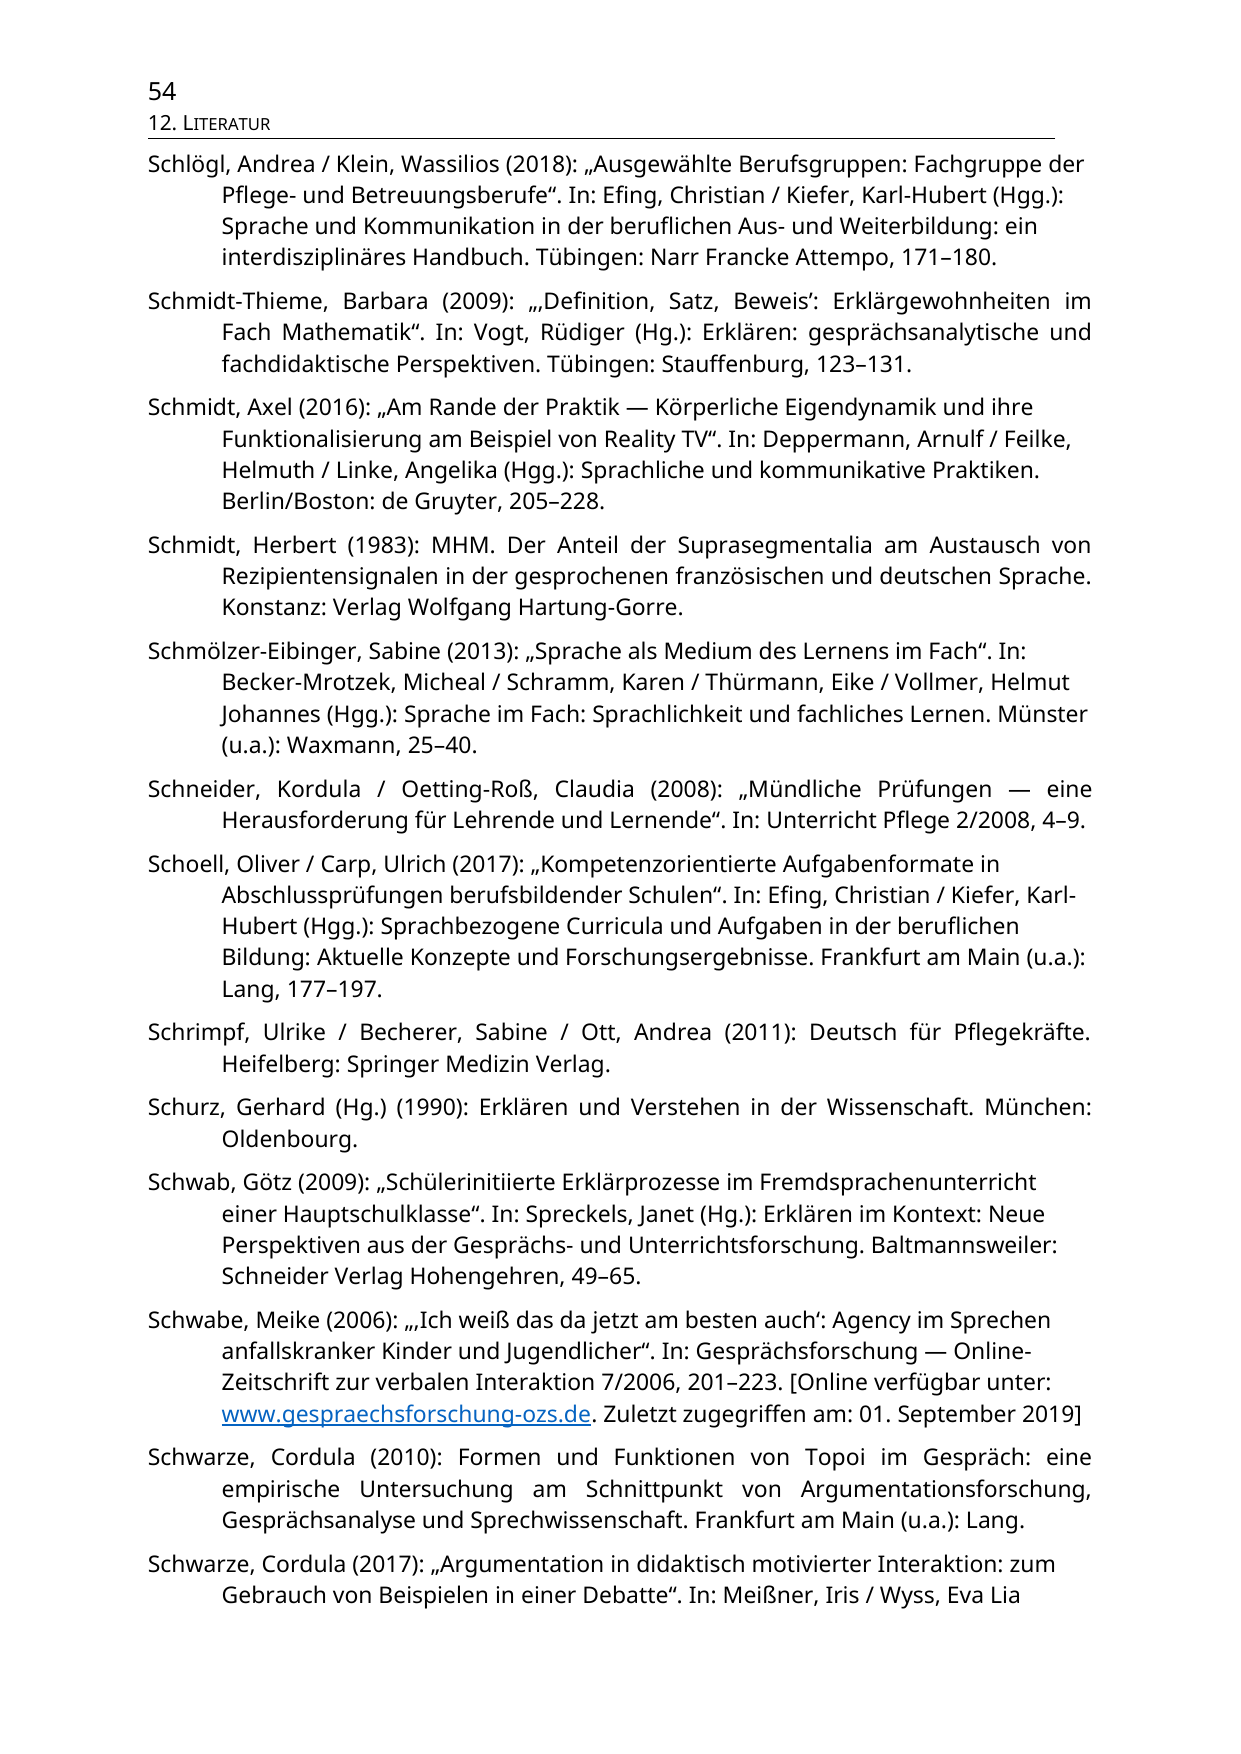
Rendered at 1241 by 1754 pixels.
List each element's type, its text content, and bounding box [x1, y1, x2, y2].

text Schneider, Kordula / Oetting-Roß, Claudia (2008): „Mündliche Prüfungen — eine Herausforderung für Lehrende und Lernende“. In: Unterricht Pflege 2/2008, 4–9. [148, 773, 1093, 835]
text Schrimpf, Ulrike / Becherer, Sabine / Ott, Andrea (2011): Deutsch für Pflegekräfte. Heifelberg: Springer Medizin Verlag. [148, 1016, 1093, 1079]
text Schmidt-Thieme, Barbara (2009): „‚Definition, Satz, Beweis’: Erklärgewohnheiten im Fach Mathematik“. In: Vogt, Rüdiger (Hg.): Erklären: gesprächsanalytische und fachdidaktische Perspektiven. Tübingen: Stauffenburg, 123–131. [148, 285, 1093, 379]
text Schurz, Gerhard (Hg.) (1990): Erklären und Verstehen in der Wissenschaft. München: Oldenbourg. [148, 1091, 1093, 1154]
text Schwab, Götz (2009): „Schülerinitiierte Erklärprozesse im Fremdsprachenunterricht einer Hauptschulklasse“. In: Spreckels, Janet (Hg.): Erklären im Kontext: Neue Perspektiven aus der Gesprächs- und Unterrichtsforschung. Baltmannsweiler: Schneider Verlag Hohengehren, 49–65. [148, 1166, 1093, 1291]
text Schoell, Oliver / Carp, Ulrich (2017): „Kompetenzorientierte Aufgabenformate in Abschlussprüfungen berufsbildender Schulen“. In: Efing, Christian / Kiefer, Karl-Hubert (Hgg.): Sprachbezogene Curricula und Aufgaben in der beruflichen Bildung: Aktuelle Konzepte und Forschungsergebnisse. Frankfurt am Main (u.a.): Lang, 177–197. [148, 848, 1093, 1004]
text Schmidt, Axel (2016): „Am Rande der Praktik — Körperliche Eigendynamik und ihre Funktionalisierung am Beispiel von Reality TV“. In: Deppermann, Arnulf / Feilke, Helmuth / Linke, Angelika (Hgg.): Sprachliche und kommunikative Praktiken. Berlin/Boston: de Gruyter, 205–228. [148, 391, 1093, 516]
text Schwarze, Cordula (2010): Formen und Funktionen von Topoi im Gespräch: eine empirische Untersuchung am Schnittpunkt von Argumentationsforschung, Gesprächsanalyse und Sprechwissenschaft. Frankfurt am Main (u.a.): Lang. [148, 1441, 1093, 1535]
text Schmölzer-Eibinger, Sabine (2013): „Sprache als Medium des Lernens im Fach“. In: Becker-Mrotzek, Micheal / Schramm, Karen / Thürmann, Eike / Vollmer, Helmut Johannes (Hgg.): Sprache im Fach: Sprachlichkeit und fachliches Lernen. Münster (u.a.): Waxmann, 25–40. [148, 635, 1093, 760]
text Schwabe, Meike (2006): „‚Ich weiß das da jetzt am besten auch‘: Agency im Sprechen anfallskranker Kinder und Jugendlicher“. In: Gesprächsforschung — Online-Zeitschrift zur verbalen Interaktion 7/2006, 201–223. [Online verfügbar unter: www.gespraechsforschung-ozs.de. Zuletzt zugegriffen am: 01. September 2019] [148, 1304, 1093, 1429]
text Schlögl, Andrea / Klein, Wassilios (2018): „Ausgewählte Berufsgruppen: Fachgruppe der Pflege- und Betreuungsberufe“. In: Efing, Christian / Kiefer, Karl-Hubert (Hgg.): Sprache und Kommunikation in der beruflichen Aus- und Weiterbildung: ein interdisziplinäres Handbuch. Tübingen: Narr Francke Attempo, 171–180. [148, 148, 1093, 273]
text Schmidt, Herbert (1983): MHM. Der Anteil der Suprasegmentalia am Austausch von Rezipientensignalen in der gesprochenen französischen und deutschen Sprache. Konstanz: Verlag Wolfgang Hartung-Gorre. [148, 529, 1093, 623]
